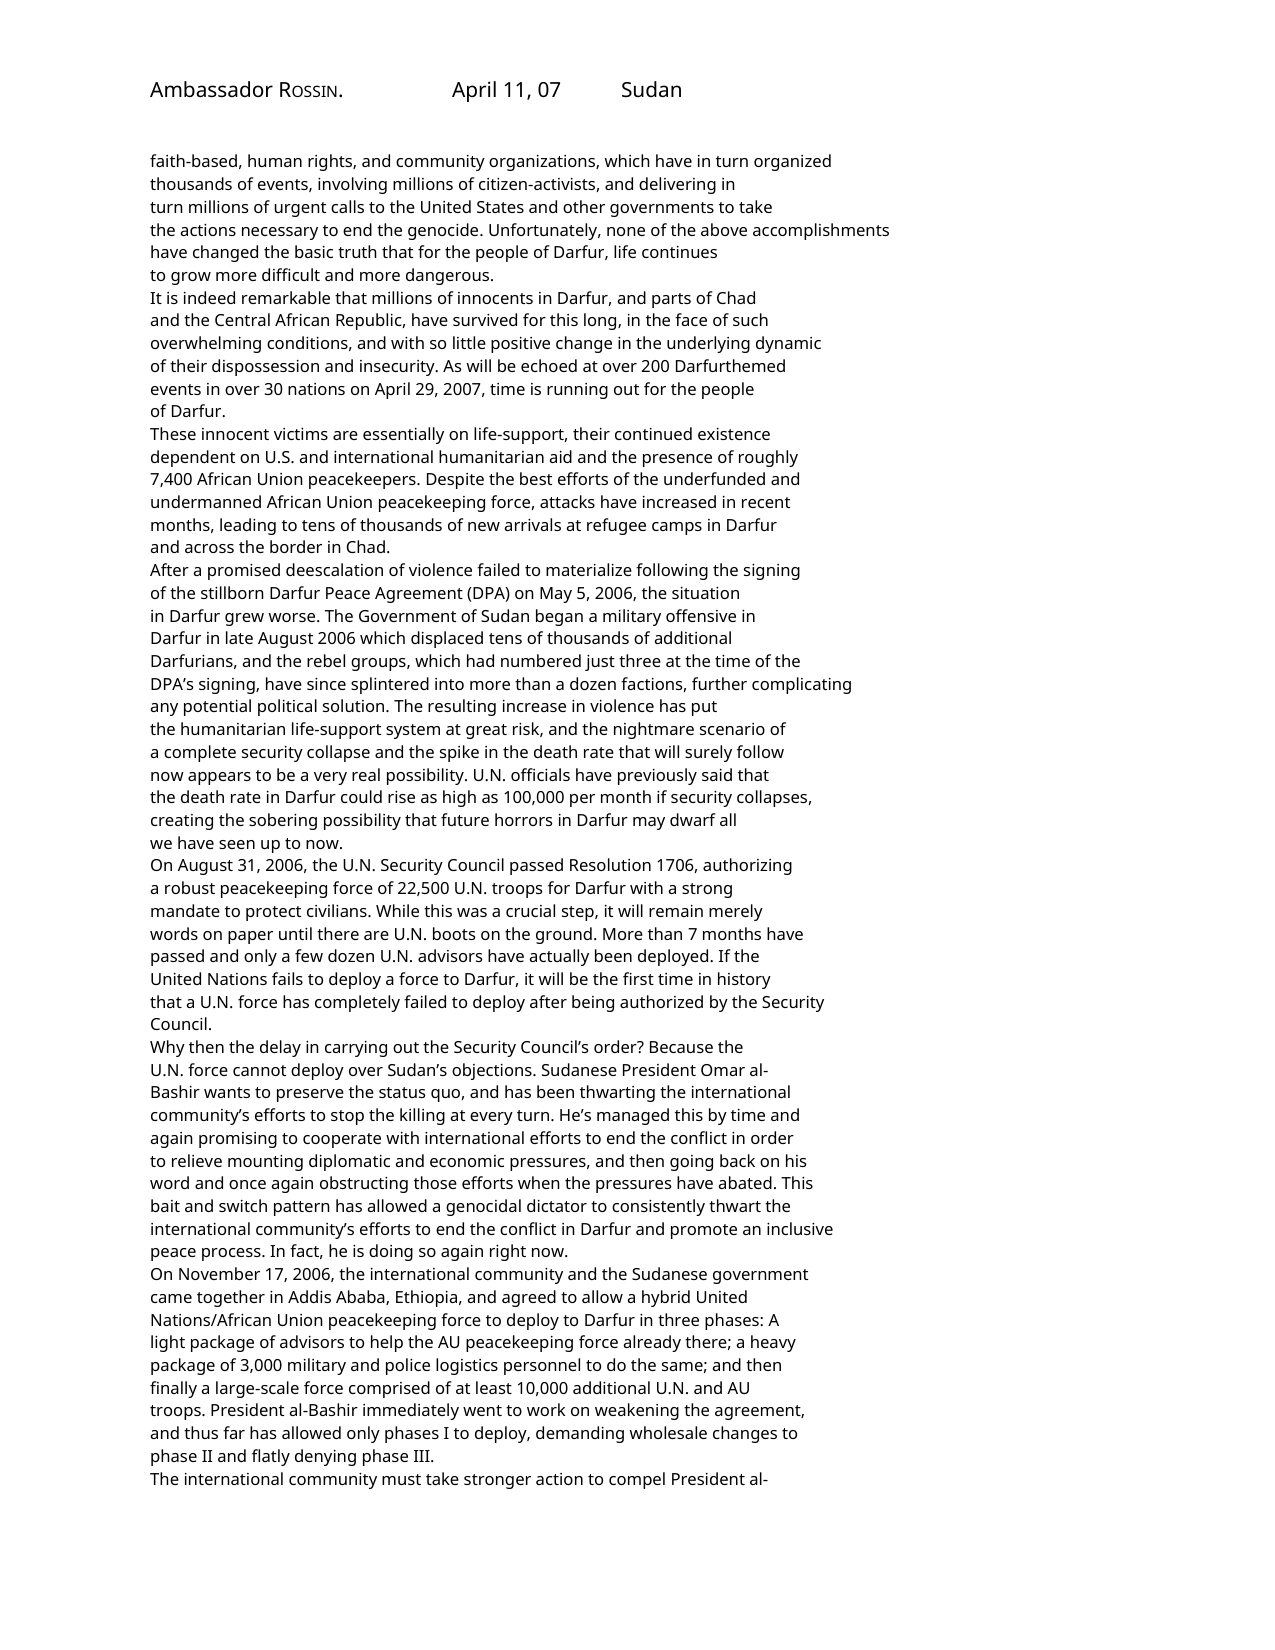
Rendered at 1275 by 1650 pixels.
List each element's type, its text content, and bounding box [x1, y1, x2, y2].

text It is indeed remarkable that millions of innocents in Darfur, and parts of Chad [150, 286, 1125, 309]
text dependent on U.S. and international humanitarian aid and the presence of roughly [150, 445, 1125, 468]
text have changed the basic truth that for the people of Darfur, life continues [150, 241, 1125, 263]
text of their dispossession and insecurity. As will be echoed at over 200 Darfurthemed [150, 354, 1125, 377]
text the death rate in Darfur could rise as high as 100,000 per month if security collapses, [150, 786, 1125, 808]
text international community’s efforts to end the conflict in Darfur and promote an inclusive [150, 1217, 1125, 1240]
text and the Central African Republic, have survived for this long, in the face of such [150, 309, 1125, 332]
text U.N. force cannot deploy over Sudan’s objections. Sudanese President Omar al- [150, 1058, 1125, 1081]
text creating the sobering possibility that future horrors in Darfur may dwarf all [150, 808, 1125, 831]
text again promising to cooperate with international efforts to end the conflict in order [150, 1126, 1125, 1149]
text the humanitarian life-support system at great risk, and the nightmare scenario of [150, 718, 1125, 740]
text bait and switch pattern has allowed a genocidal dictator to consistently thwart the [150, 1194, 1125, 1217]
text overwhelming conditions, and with so little positive change in the underlying dynamic [150, 332, 1125, 354]
text faith-based, human rights, and community organizations, which have in turn organized [150, 150, 1125, 173]
text Nations/African Union peacekeeping force to deploy to Darfur in three phases: A [150, 1308, 1125, 1331]
text undermanned African Union peacekeeping force, attacks have increased in recent [150, 491, 1125, 513]
text months, leading to tens of thousands of new arrivals at refugee camps in Darfur [150, 513, 1125, 536]
text DPA’s signing, have since splintered into more than a dozen factions, further complicating [150, 672, 1125, 695]
text to grow more difficult and more dangerous. [150, 263, 1125, 286]
text package of 3,000 military and police logistics personnel to do the same; and then [150, 1353, 1125, 1376]
text 7,400 African Union peacekeepers. Despite the best efforts of the underfunded and [150, 468, 1125, 491]
text to relieve mounting diplomatic and economic pressures, and then going back on his [150, 1149, 1125, 1172]
text the actions necessary to end the genocide. Unfortunately, none of the above accomplishments [150, 218, 1125, 241]
text The international community must take stronger action to compel President al- [150, 1467, 1125, 1490]
text that a U.N. force has completely failed to deploy after being authorized by the Security [150, 990, 1125, 1013]
text Council. [150, 1013, 1125, 1036]
text Bashir wants to preserve the status quo, and has been thwarting the international [150, 1081, 1125, 1104]
text Why then the delay in carrying out the Security Council’s order? Because the [150, 1036, 1125, 1058]
text These innocent victims are essentially on life-support, their continued existence [150, 422, 1125, 445]
text and thus far has allowed only phases I to deploy, demanding wholesale changes to [150, 1422, 1125, 1444]
text events in over 30 nations on April 29, 2007, time is running out for the people [150, 377, 1125, 400]
text On November 17, 2006, the international community and the Sudanese government [150, 1263, 1125, 1285]
text troops. President al-Bashir immediately went to work on weakening the agreement, [150, 1399, 1125, 1422]
text phase II and flatly denying phase III. [150, 1444, 1125, 1467]
text now appears to be a very real possibility. U.N. officials have previously said that [150, 763, 1125, 786]
text a complete security collapse and the spike in the death rate that will surely follow [150, 740, 1125, 763]
text Darfurians, and the rebel groups, which had numbered just three at the time of the [150, 649, 1125, 672]
text of Darfur. [150, 400, 1125, 422]
text in Darfur grew worse. The Government of Sudan began a military offensive in [150, 604, 1125, 627]
text Darfur in late August 2006 which displaced tens of thousands of additional [150, 627, 1125, 649]
text thousands of events, involving millions of citizen-activists, and delivering in [150, 173, 1125, 195]
text United Nations fails to deploy a force to Darfur, it will be the first time in history [150, 967, 1125, 990]
text turn millions of urgent calls to the United States and other governments to take [150, 195, 1125, 218]
text of the stillborn Darfur Peace Agreement (DPA) on May 5, 2006, the situation [150, 581, 1125, 604]
text finally a large-scale force comprised of at least 10,000 additional U.N. and AU [150, 1376, 1125, 1399]
text a robust peacekeeping force of 22,500 U.N. troops for Darfur with a strong [150, 877, 1125, 899]
text community’s efforts to stop the killing at every turn. He’s managed this by time and [150, 1104, 1125, 1126]
text light package of advisors to help the AU peacekeeping force already there; a heavy [150, 1331, 1125, 1353]
text On August 31, 2006, the U.N. Security Council passed Resolution 1706, authorizing [150, 854, 1125, 877]
text mandate to protect civilians. While this was a crucial step, it will remain merely [150, 899, 1125, 922]
text word and once again obstructing those efforts when the pressures have abated. This [150, 1172, 1125, 1194]
text words on paper until there are U.N. boots on the ground. More than 7 months have [150, 922, 1125, 945]
text any potential political solution. The resulting increase in violence has put [150, 695, 1125, 718]
text After a promised deescalation of violence failed to materialize following the signing [150, 559, 1125, 581]
text passed and only a few dozen U.N. advisors have actually been deployed. If the [150, 945, 1125, 967]
text peace process. In fact, he is doing so again right now. [150, 1240, 1125, 1263]
text and across the border in Chad. [150, 536, 1125, 559]
text we have seen up to now. [150, 831, 1125, 854]
text came together in Addis Ababa, Ethiopia, and agreed to allow a hybrid United [150, 1285, 1125, 1308]
